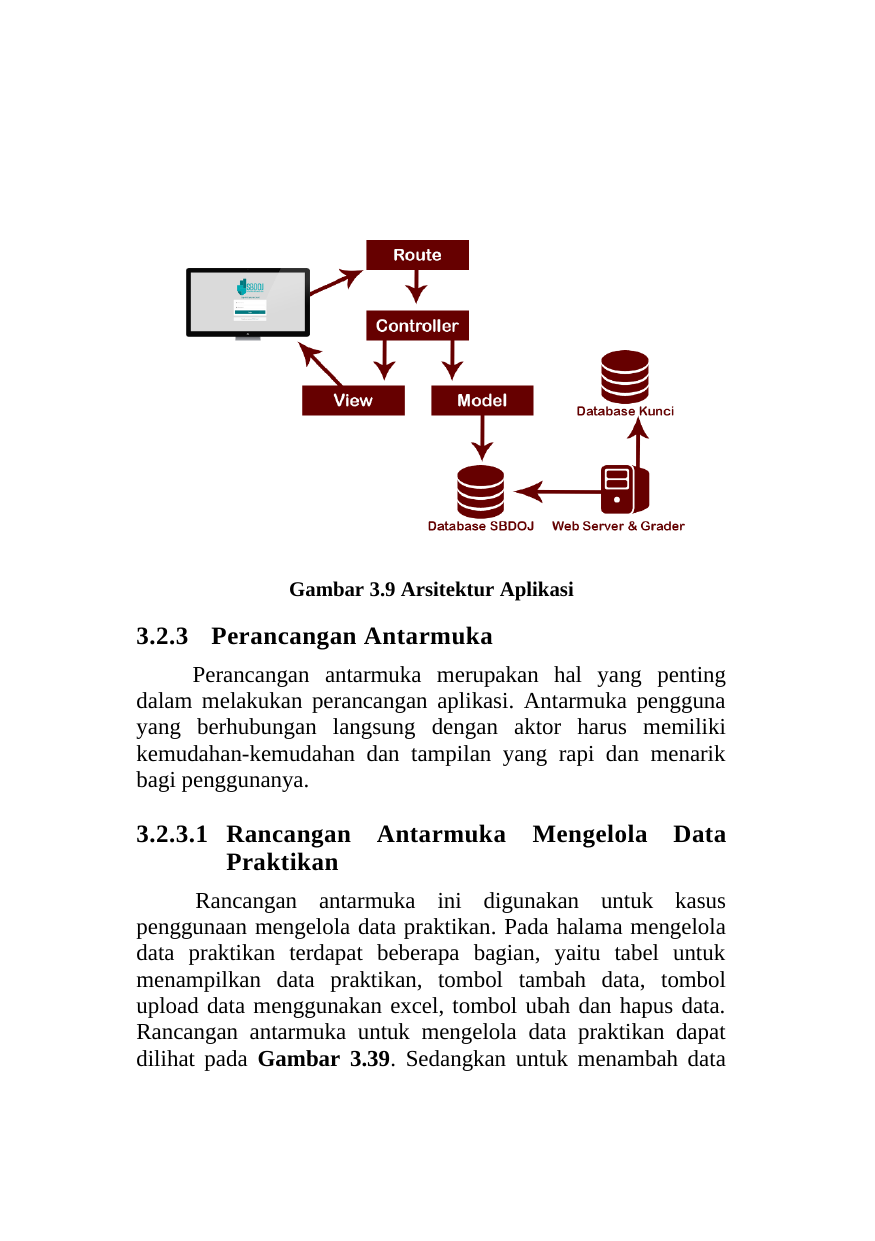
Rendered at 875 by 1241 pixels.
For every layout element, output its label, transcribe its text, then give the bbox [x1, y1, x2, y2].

picture [163, 147, 700, 577]
subtitle Perancangan Antarmuka [136, 621, 726, 650]
subtitle Rancangan Antarmuka Mengelola Data Praktikan [136, 819, 726, 876]
text Perancangan antarmuka merupakan hal yang penting dalam melakukan perancangan aplikasi. Antarmuka pengguna yang berhubungan langsung dengan aktor harus memiliki kemudahan-kemudahan dan tampilan yang rapi dan menarik bagi penggunanya. [136, 661, 726, 792]
